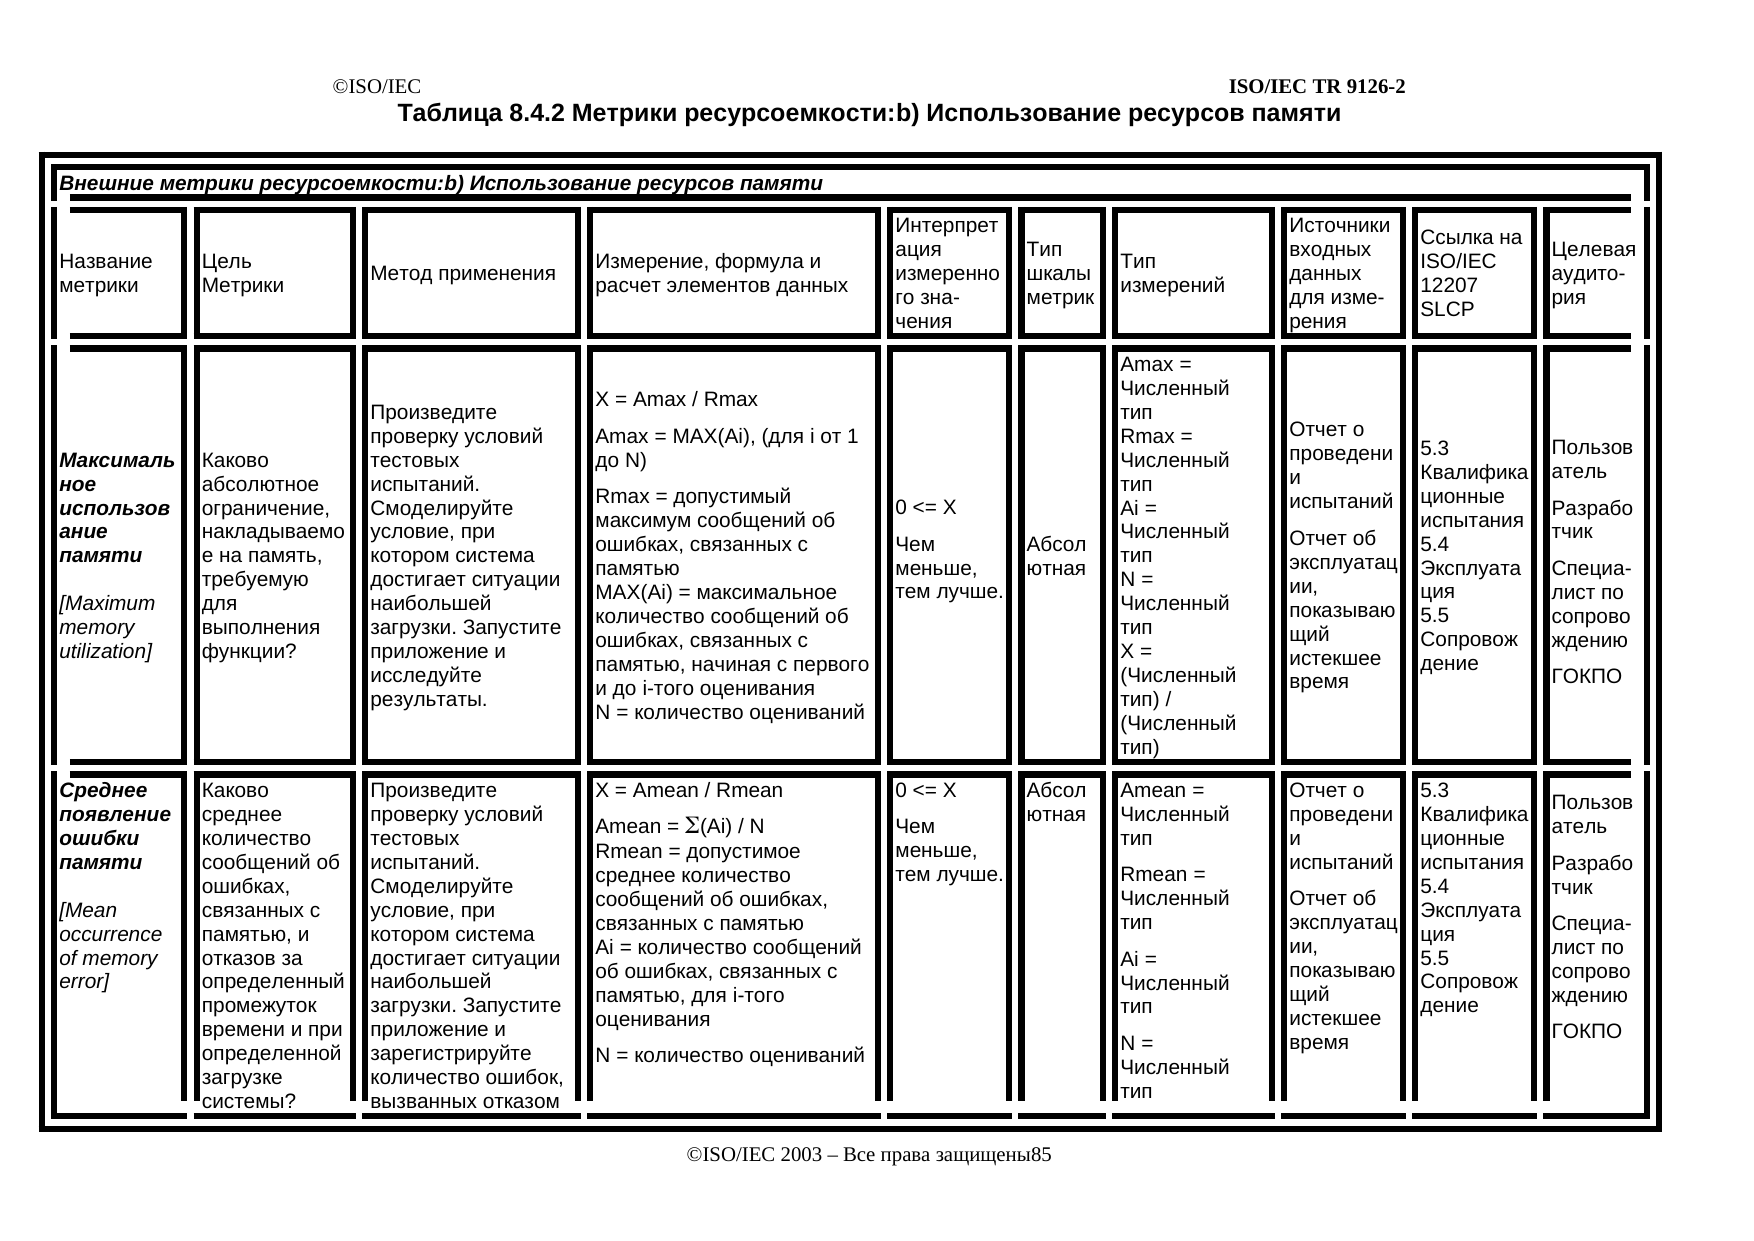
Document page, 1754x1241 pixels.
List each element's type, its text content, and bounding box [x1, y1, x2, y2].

table_cell Метод применения [359, 201, 584, 333]
table_header Внешние метрики ресурсоемкости:b) Использование ресурсов памяти [48, 158, 1653, 194]
table_cell Максимальное использование памяти [Maximum memory utilization] [48, 333, 190, 759]
table_cell Произведите проверку условий тестовых испытаний. Смоделируйте условие, при котором система достигает ситуации наибольшей загрузки. Запустите приложение и исследуйте результаты. [359, 333, 584, 759]
table_cell Тип шкалы метрик [1015, 201, 1109, 333]
table_cell 0 <= X Чем меньше, тем лучше. [884, 333, 1015, 759]
table_cell Пользователь Разработчик Специалист по сопровождению ГОКПО [1540, 333, 1653, 759]
table_cell Абсолютная [1015, 759, 1109, 1113]
table_cell Источники входных данных для измерения [1278, 201, 1409, 333]
table_cell Абсолютная [1015, 333, 1109, 759]
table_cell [584, 759, 884, 1113]
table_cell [1109, 759, 1278, 1113]
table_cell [1540, 759, 1653, 1113]
table_cell Интерпретация измеренного значения [884, 201, 1015, 333]
subtitle Таблица 8.4.2 Метрики ресурсоемкости:b) Использование ресурсов памяти [59, 98, 1679, 127]
table_cell X = Amax / Rmax Amax = MAX(Ai), (для i от 1 до N) Rmax = допустимый максимум сообщений об ошибках, связанных с памятью MAX(Ai) = максимальное количество сообщений об ошибках, связанных с памятью, начиная с первого и до i-того оценивания N = количество оцениваний [584, 333, 884, 759]
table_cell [359, 759, 584, 1113]
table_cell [190, 759, 359, 1113]
table_cell Каково абсолютное ограничение, накладываемое на память, требуемую для выполнения функции? [190, 333, 359, 759]
table_cell Название метрики [48, 194, 190, 333]
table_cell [884, 759, 1015, 1113]
table_cell Отчет о проведении испытаний Отчет об эксплуатации, показывающий истекшее время [1278, 333, 1409, 759]
table_cell 5.3 Квалификационные испытания 5.4 Эксплуатация 5.5 Сопровождение [1409, 333, 1540, 759]
table_cell Amax = Численный тип Rmax = Численный тип Ai = Численный тип N = Численный тип X = (Численный тип) / (Численный тип) [1109, 333, 1278, 759]
table_cell Цель Метрики [190, 201, 359, 333]
table_cell Ссылка на ISO/IEC 12207 SLCP [1409, 201, 1540, 333]
table_cell Целевая аудитория [1540, 194, 1653, 333]
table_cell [48, 759, 190, 1113]
table_cell Тип измерений [1109, 201, 1278, 333]
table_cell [1278, 759, 1409, 1113]
table_cell Измерение, формула и расчет элементов данных [584, 201, 884, 333]
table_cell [1409, 759, 1540, 1113]
